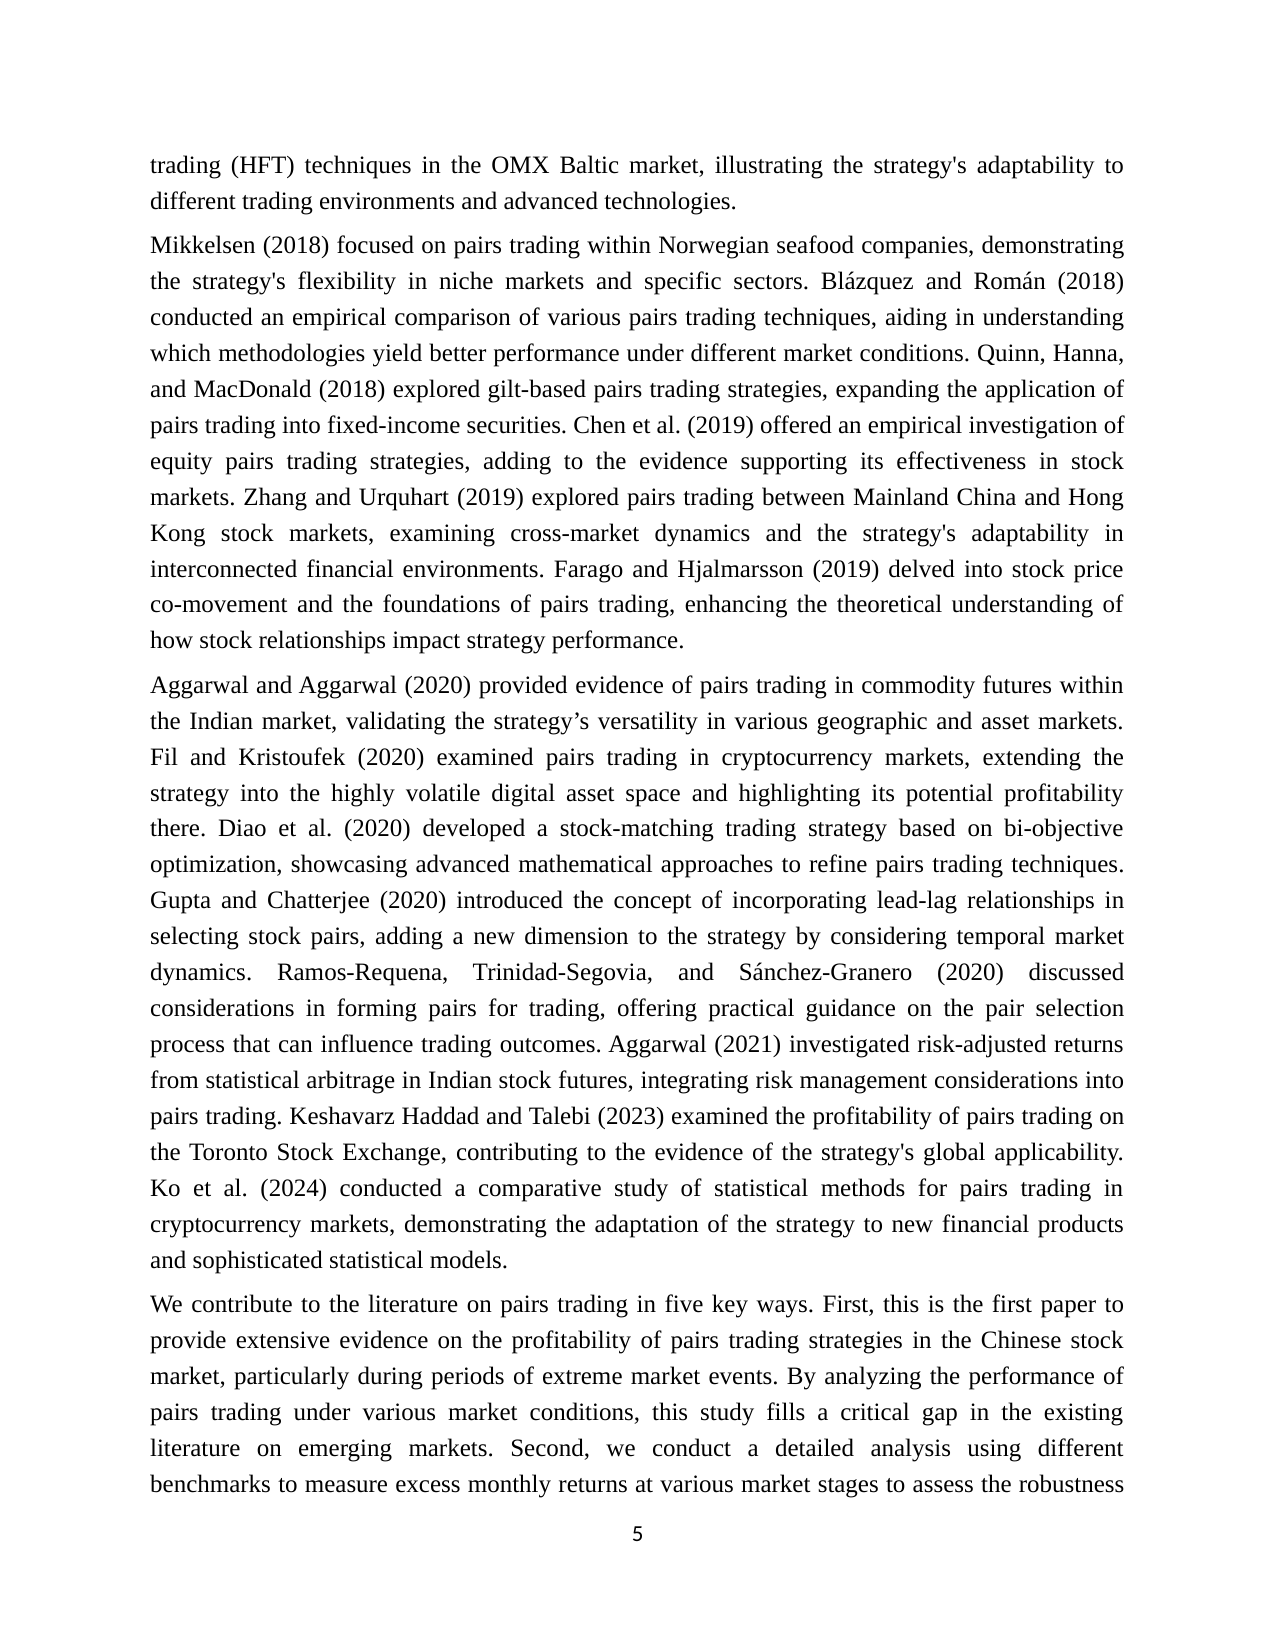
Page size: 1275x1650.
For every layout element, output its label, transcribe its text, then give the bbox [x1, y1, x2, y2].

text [150, 1289, 1125, 1497]
text Mikkelsen (2018) focused on pairs trading within Norwegian seafood companies, demonstrating the strategy's flexibility in niche markets and specific sectors. Blázquez and Román (2018) conducted an empirical comparison of various pairs trading techniques, aiding in understanding which methodologies yield better performance under different market conditions. Quinn, Hanna, and MacDonald (2018) explored gilt-based pairs trading strategies, expanding the application of pairs trading into fixed-income securities. Chen et al. (2019) offered an empirical investigation of equity pairs trading strategies, adding to the evidence supporting its effectiveness in stock markets. Zhang and Urquhart (2019) explored pairs trading between Mainland China and Hong Kong stock markets, examining cross-market dynamics and the strategy's adaptability in interconnected financial environments. Farago and Hjalmarsson (2019) delved into stock price co-movement and the foundations of pairs trading, enhancing the theoretical understanding of how stock relationships impact strategy performance. [150, 230, 1125, 654]
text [150, 150, 1125, 215]
text Aggarwal and Aggarwal (2020) provided evidence of pairs trading in commodity futures within the Indian market, validating the strategy’s versatility in various geographic and asset markets. Fil and Kristoufek (2020) examined pairs trading in cryptocurrency markets, extending the strategy into the highly volatile digital asset space and highlighting its potential profitability there. Diao et al. (2020) developed a stock-matching trading strategy based on bi-objective optimization, showcasing advanced mathematical approaches to refine pairs trading techniques. Gupta and Chatterjee (2020) introduced the concept of incorporating lead-lag relationships in selecting stock pairs, adding a new dimension to the strategy by considering temporal market dynamics. Ramos-Requena, Trinidad-Segovia, and Sánchez-Granero (2020) discussed considerations in forming pairs for trading, offering practical guidance on the pair selection process that can influence trading outcomes. Aggarwal (2021) investigated risk-adjusted returns from statistical arbitrage in Indian stock futures, integrating risk management considerations into pairs trading. Keshavarz Haddad and Talebi (2023) examined the profitability of pairs trading on the Toronto Stock Exchange, contributing to the evidence of the strategy's global applicability. Ko et al. (2024) conducted a comparative study of statistical methods for pairs trading in cryptocurrency markets, demonstrating the adaptation of the strategy to new financial products and sophisticated statistical models. [150, 670, 1125, 1273]
